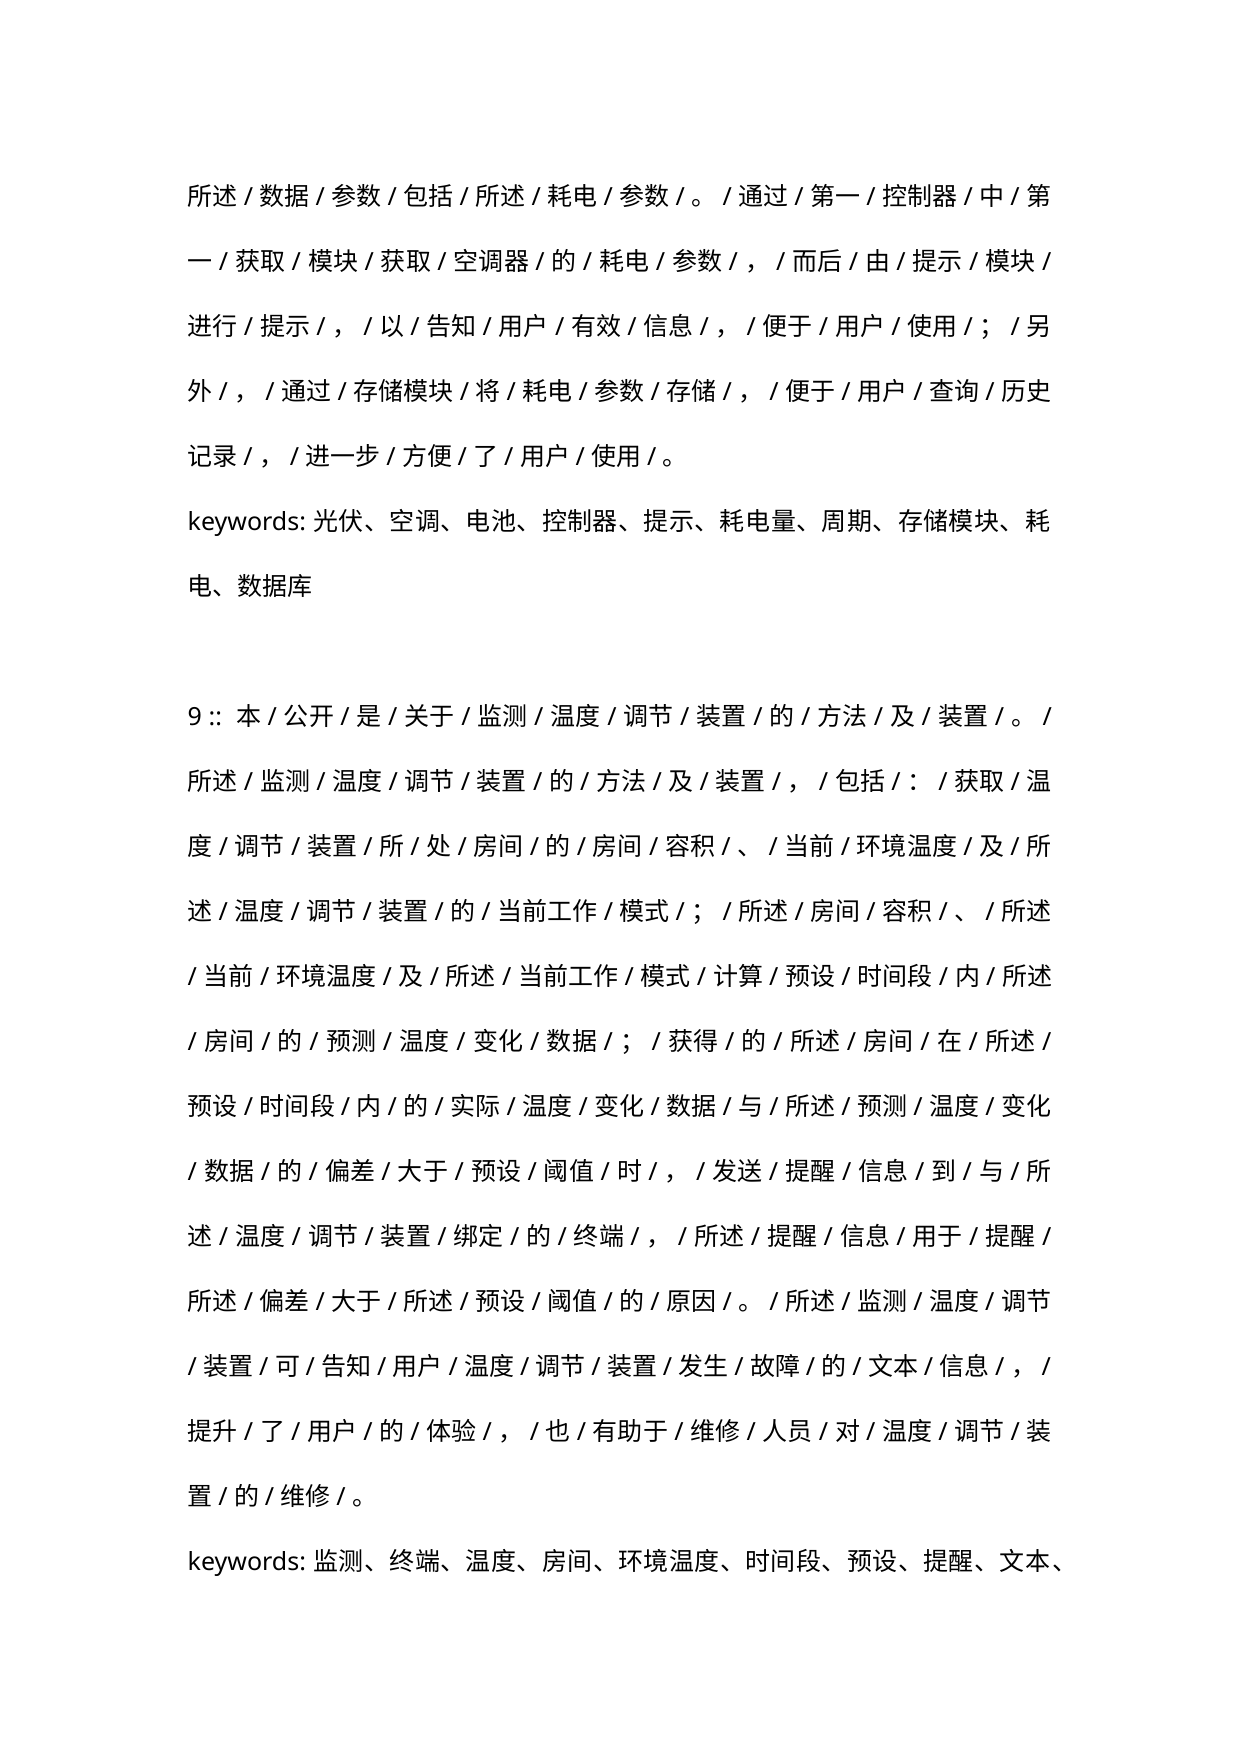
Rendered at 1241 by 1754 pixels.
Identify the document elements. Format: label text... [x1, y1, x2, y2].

text keywords: 光伏、空调、电池、控制器、提示、耗电量、周期、存储模块、耗电、数据库 [187, 487, 1053, 617]
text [187, 162, 1053, 487]
text 9 :: 本 / 公开 / 是 / 关于 / 监测 / 温度 / 调节 / 装置 / 的 / 方法 / 及 / 装置 / 。 / 所述 / 监测 / 温度 / 调节 / 装置 / 的 / 方法 / 及 / 装置 / ， / 包括 / ： / 获取 / 温度 / 调节 / 装置 / 所 / 处 / 房间 / 的 / 房间 / 容积 / 、 / 当前 / 环境温度 / 及 / 所述 / 温度 / 调节 / 装置 / 的 / 当前工作 / 模式 / ； / 所述 / 房间 / 容积 / 、 / 所述 / 当前 / 环境温度 / 及 / 所述 / 当前工作 / 模式 / 计算 / 预设 / 时间段 / 内 / 所述 / 房间 / 的 / 预测 / 温度 / 变化 / 数据 / ； / 获得 / 的 / 所述 / 房间 / 在 / 所述 / 预设 / 时间段 / 内 / 的 / 实际 / 温度 / 变化 / 数据 / 与 / 所述 / 预测 / 温度 / 变化 / 数据 / 的 / 偏差 / 大于 / 预设 / 阈值 / 时 / ， / 发送 / 提醒 / 信息 / 到 / 与 / 所述 / 温度 / 调节 / 装置 / 绑定 / 的 / 终端 / ， / 所述 / 提醒 / 信息 / 用于 / 提醒 / 所述 / 偏差 / 大于 / 所述 / 预设 / 阈值 / 的 / 原因 / 。 / 所述 / 监测 / 温度 / 调节 / 装置 / 可 / 告知 / 用户 / 温度 / 调节 / 装置 / 发生 / 故障 / 的 / 文本 / 信息 / ， / 提升 / 了 / 用户 / 的 / 体验 / ， / 也 / 有助于 / 维修 / 人员 / 对 / 温度 / 调节 / 装置 / 的 / 维修 / 。 [187, 682, 1053, 1527]
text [187, 1527, 1053, 1592]
